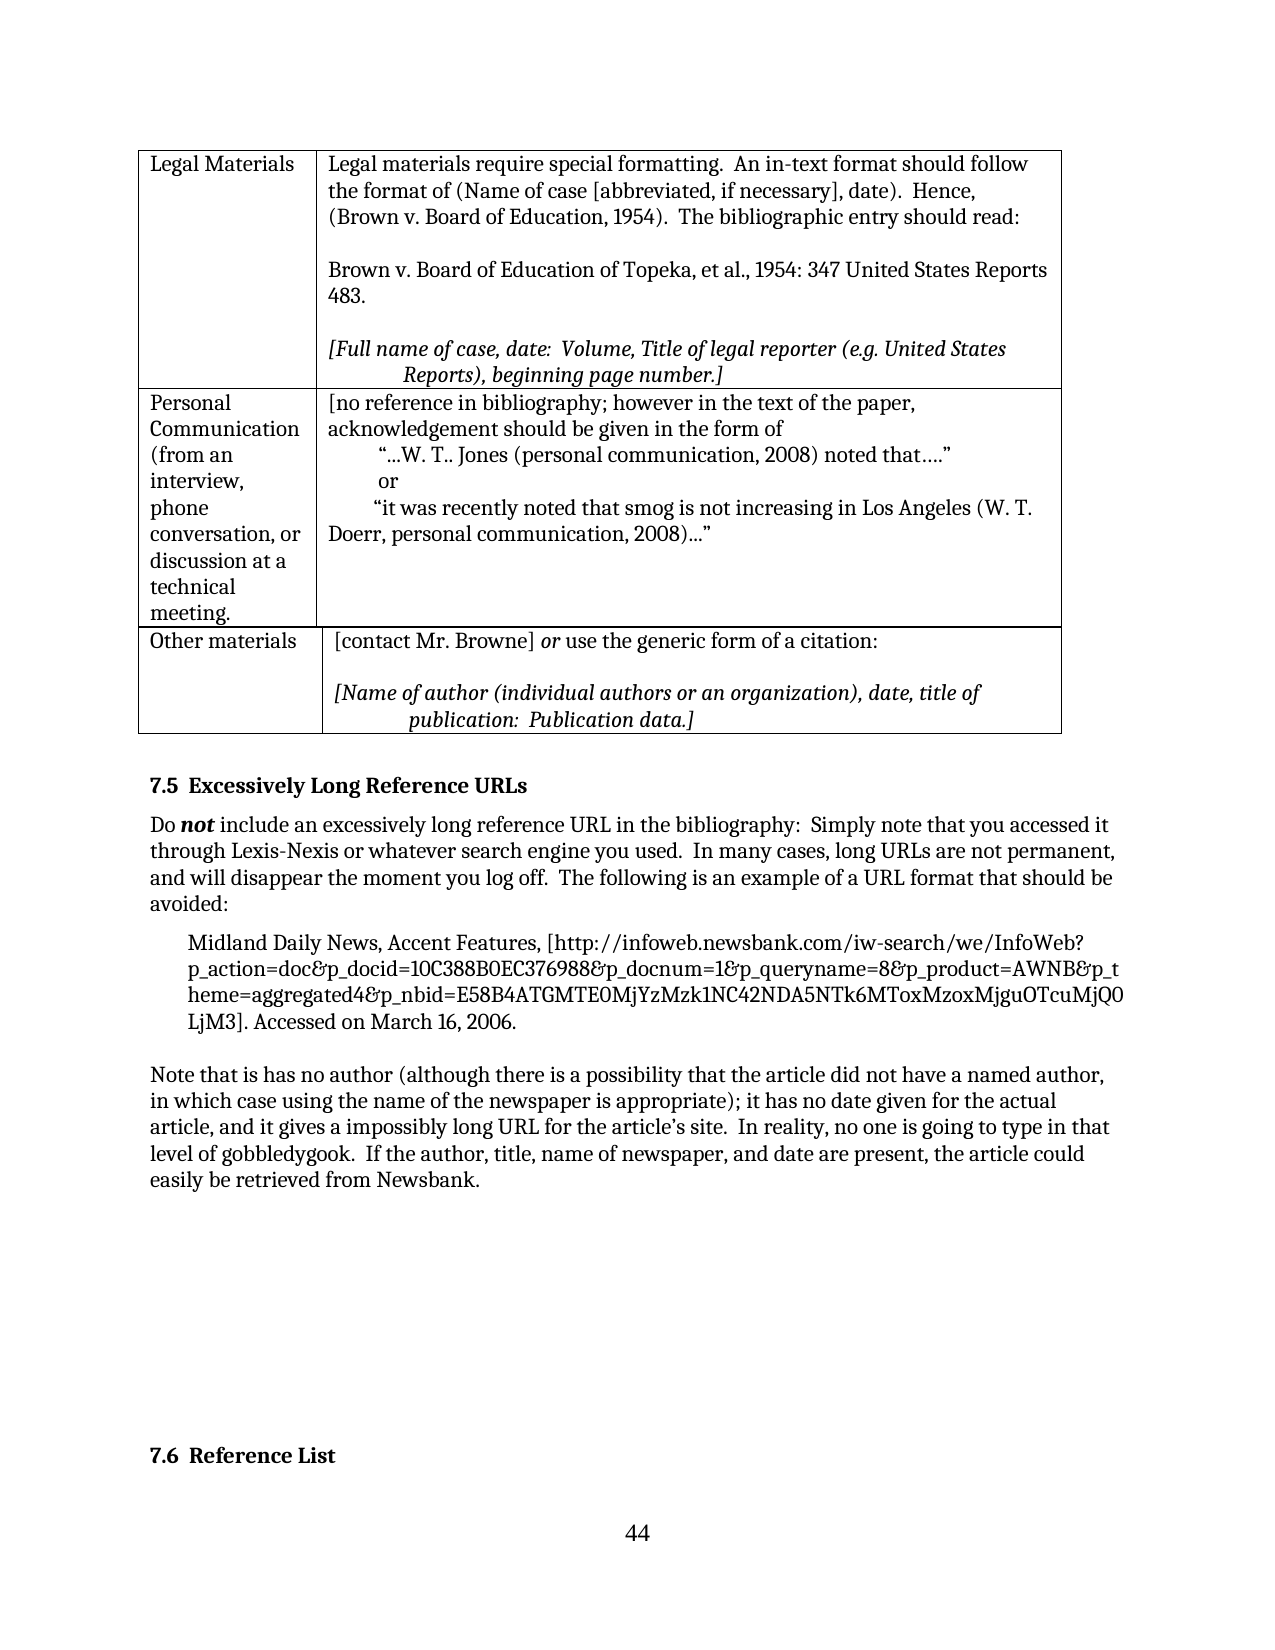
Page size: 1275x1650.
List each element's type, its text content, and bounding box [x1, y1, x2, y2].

table_header Legal Materials [139, 151, 316, 388]
text 7.6 Reference List [150, 1443, 1125, 1469]
text Midland Daily News, Accent Features, [http://infoweb.newsbank.com/iw-search/we/InfoWeb?p_action=doc&p_docid=10C388B0EC376988&p_docnum=1&p_queryname=8&p_product=AWNB&p_theme=aggregated4&p_nbid=E58B4ATGMTE0MjYzMzk1NC42NDA5NTk6MToxMzoxMjguOTcuMjQ0LjM3]. Accessed on March 16, 2006. [187, 929, 1125, 1035]
text 7.5 Excessively Long Reference URLs [150, 773, 1125, 799]
table_cell [no reference in bibliography; however in the text of the paper, acknowledgement should be given in the form of “...W. T.. Jones (personal communication, 2008) noted that….” or “it was recently noted that smog is not increasing in Los Angeles (W. T. Doerr, personal communication, 2008)...” [317, 389, 1061, 626]
table_header Legal materials require special formatting. An in-text format should follow the format of (Name of case [abbreviated, if necessary], date). Hence, (Brown v. Board of Education, 1954). The bibliographic entry should read: Brown v. Board of Education of Topeka, et al., 1954: 347 United States Reports 483. [Full name of case, date: Volume, Title of legal reporter (e.g. United States Reports), beginning page number.] [317, 151, 1061, 388]
table_cell Other materials [139, 628, 322, 733]
table_cell [contact Mr. Browne] or use the generic form of a citation: [Name of author (individual authors or an organization), date, title of publication: Publication data.] [323, 628, 1061, 733]
table_cell Personal Communication (from an interview, phone conversation, or discussion at a technical meeting. [139, 389, 316, 626]
text Do not include an excessively long reference URL in the bibliography: Simply note that you accessed it through Lexis-Nexis or whatever search engine you used. In many cases, long URLs are not permanent, and will disappear the moment you log off. The following is an example of a URL format that should be avoided: [150, 812, 1125, 917]
text Note that is has no author (although there is a possibility that the article did not have a named author, in which case using the name of the newspaper is appropriate); it has no date given for the actual article, and it gives a impossibly long URL for the article’s site. In reality, no one is going to type in that level of gobbledygook. If the author, title, name of newspaper, and date are present, the article could easily be retrieved from Newsbank. [150, 1061, 1125, 1193]
